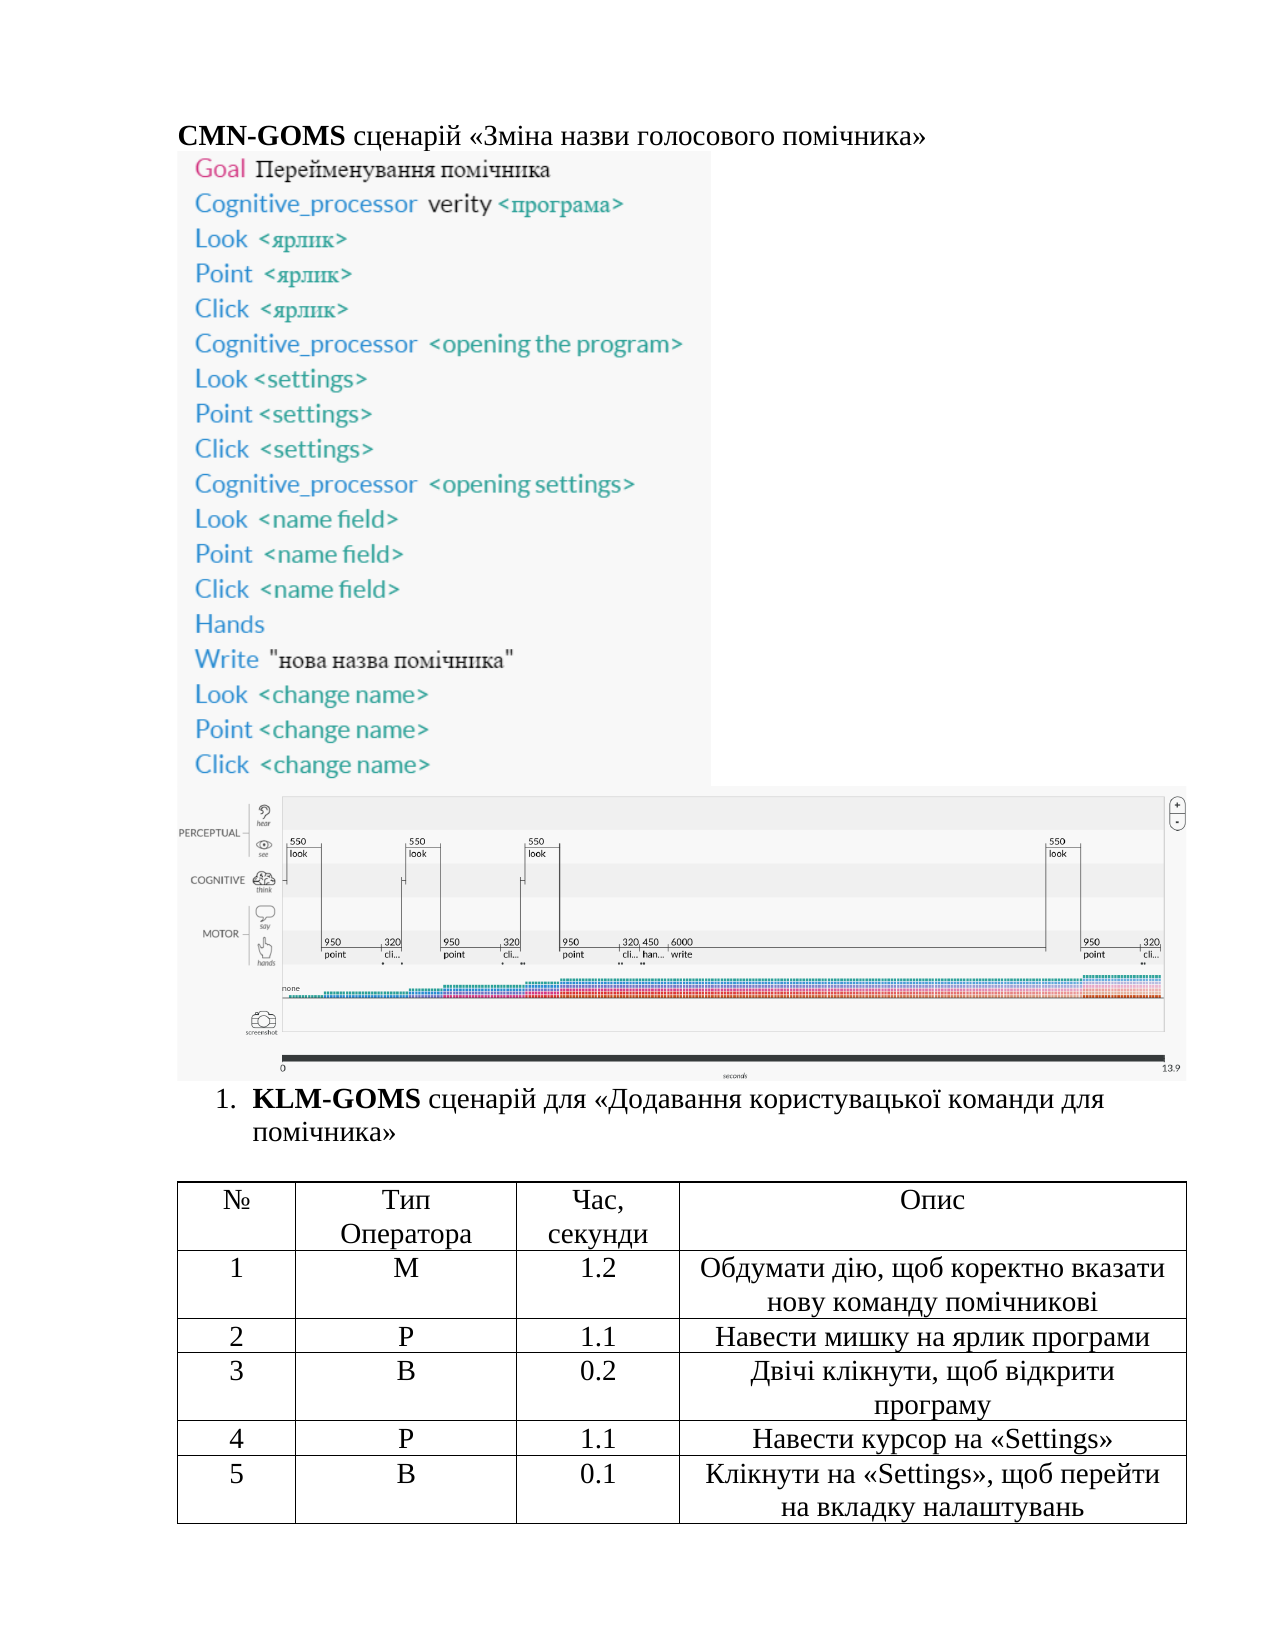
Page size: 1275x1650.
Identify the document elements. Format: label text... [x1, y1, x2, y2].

table_cell Клікнути на «Settings», щоб перейти на вкладку налаштувань [680, 1456, 1186, 1523]
table_cell Навести мишку на ярлик програми [680, 1319, 1186, 1352]
table_header Час, секунди [517, 1183, 679, 1249]
table_cell 1.1 [517, 1319, 679, 1352]
table_cell 0.1 [517, 1456, 679, 1523]
list KLM-GOMS сценарій для «Додавання користувацької команди для помічника» [215, 1081, 1186, 1148]
table_cell Обдумати дію, щоб коректно вказати нову команду помічникові [680, 1251, 1186, 1318]
table_header № [178, 1183, 295, 1249]
table_cell Навести курсор на «Settings» [680, 1421, 1186, 1455]
table_cell Р [296, 1421, 516, 1455]
table_header Опис [680, 1183, 1186, 1249]
table_header Тип Оператора [296, 1183, 516, 1249]
text CMN-GOMS сценарій «Зміна назви голосового помічника» [177, 118, 1186, 152]
table_cell 1 [178, 1251, 295, 1318]
table_cell М [296, 1251, 516, 1318]
table_cell В [296, 1456, 516, 1523]
table_cell Р [296, 1319, 516, 1352]
table_cell В [296, 1353, 516, 1420]
table_cell 2 [178, 1319, 295, 1352]
table_cell 1.1 [517, 1421, 679, 1455]
table_cell 5 [178, 1456, 295, 1523]
table_cell 1.2 [517, 1251, 679, 1318]
table_cell 0.2 [517, 1353, 679, 1420]
table_cell Двічі клікнути, щоб відкрити програму [680, 1353, 1186, 1420]
table_cell 3 [178, 1353, 295, 1420]
table_cell 4 [178, 1421, 295, 1455]
picture [177, 151, 1187, 1081]
